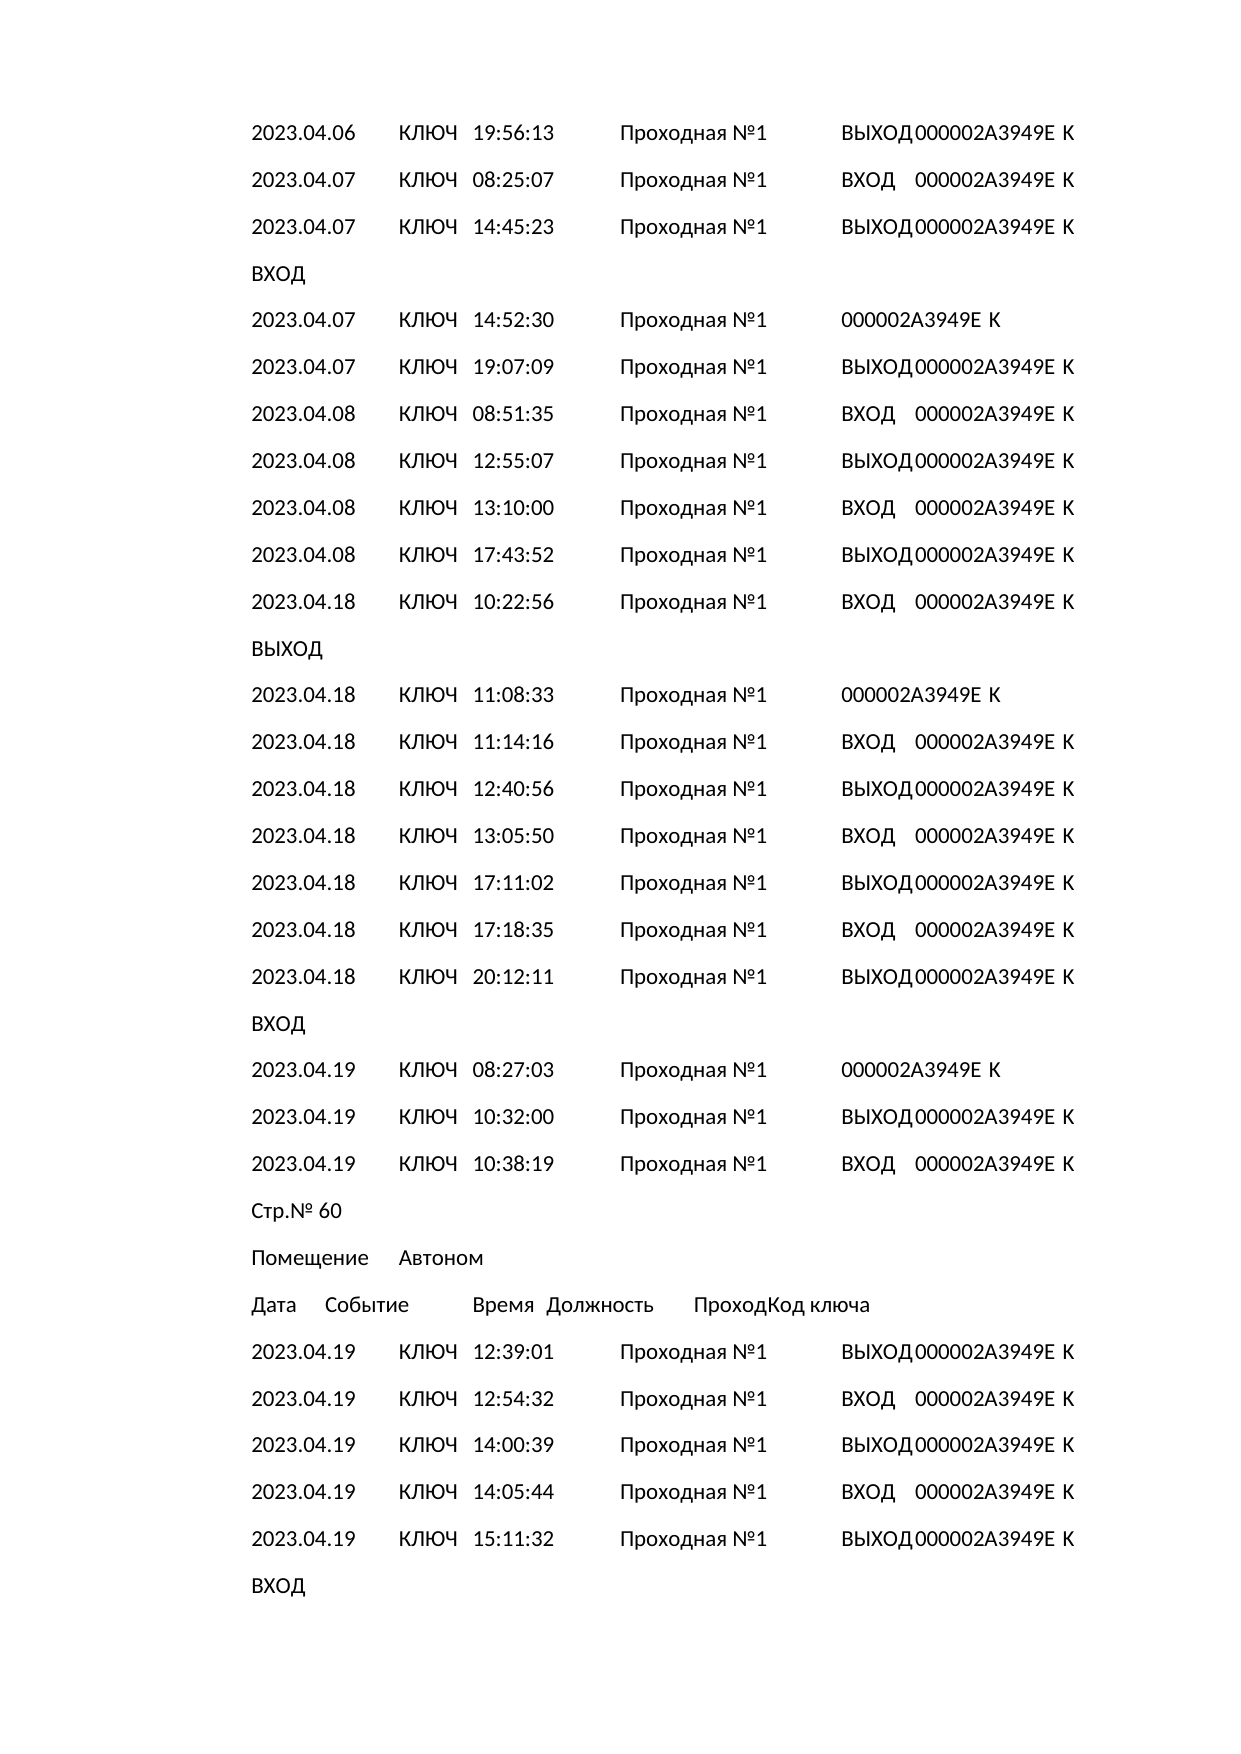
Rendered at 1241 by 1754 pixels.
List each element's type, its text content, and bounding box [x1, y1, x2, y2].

text 2023.04.18 КЛЮЧ 11:08:33 Проходная №1 000002A3949E K [177, 681, 1152, 709]
text 2023.04.08 КЛЮЧ 08:51:35 Проходная №1 ВХОД 000002A3949E K [177, 399, 1152, 427]
text 2023.04.08 КЛЮЧ 17:43:52 Проходная №1 ВЫХОД 000002A3949E K [177, 540, 1152, 568]
text 2023.04.18 КЛЮЧ 10:22:56 Проходная №1 ВХОД 000002A3949E K [177, 587, 1152, 615]
text 2023.04.19 КЛЮЧ 10:38:19 Проходная №1 ВХОД 000002A3949E K [177, 1149, 1152, 1177]
text Стр.№ 60 [177, 1196, 1152, 1224]
text 2023.04.07 КЛЮЧ 08:25:07 Проходная №1 ВХОД 000002A3949E K [177, 165, 1152, 193]
text 2023.04.19 КЛЮЧ 14:00:39 Проходная №1 ВЫХОД 000002A3949E K [177, 1431, 1152, 1459]
text 2023.04.19 КЛЮЧ 14:05:44 Проходная №1 ВХОД 000002A3949E K [177, 1477, 1152, 1506]
text 2023.04.19 КЛЮЧ 08:27:03 Проходная №1 000002A3949E K [177, 1056, 1152, 1084]
text 2023.04.18 КЛЮЧ 17:11:02 Проходная №1 ВЫХОД 000002A3949E K [177, 868, 1152, 896]
text 2023.04.06 КЛЮЧ 19:56:13 Проходная №1 ВЫХОД 000002A3949E K [177, 118, 1152, 146]
text ВХОД [177, 259, 1152, 287]
text 2023.04.08 КЛЮЧ 12:55:07 Проходная №1 ВЫХОД 000002A3949E K [177, 446, 1152, 474]
text 2023.04.19 КЛЮЧ 15:11:32 Проходная №1 ВЫХОД 000002A3949E K [177, 1524, 1152, 1552]
text 2023.04.19 КЛЮЧ 12:54:32 Проходная №1 ВХОД 000002A3949E K [177, 1384, 1152, 1412]
text 2023.04.07 КЛЮЧ 14:52:30 Проходная №1 000002A3949E K [177, 306, 1152, 334]
text 2023.04.07 КЛЮЧ 19:07:09 Проходная №1 ВЫХОД 000002A3949E K [177, 352, 1152, 381]
text 2023.04.19 КЛЮЧ 12:39:01 Проходная №1 ВЫХОД 000002A3949E K [177, 1337, 1152, 1365]
text 2023.04.18 КЛЮЧ 20:12:11 Проходная №1 ВЫХОД 000002A3949E K [177, 962, 1152, 990]
text ВЫХОД [177, 634, 1152, 662]
text 2023.04.18 КЛЮЧ 13:05:50 Проходная №1 ВХОД 000002A3949E K [177, 821, 1152, 849]
text Помещение Автоном [177, 1243, 1152, 1271]
text 2023.04.18 КЛЮЧ 11:14:16 Проходная №1 ВХОД 000002A3949E K [177, 727, 1152, 756]
text 2023.04.08 КЛЮЧ 13:10:00 Проходная №1 ВХОД 000002A3949E K [177, 493, 1152, 521]
text ВХОД [177, 1571, 1152, 1599]
text 2023.04.18 КЛЮЧ 17:18:35 Проходная №1 ВХОД 000002A3949E K [177, 915, 1152, 943]
text 2023.04.07 КЛЮЧ 14:45:23 Проходная №1 ВЫХОД 000002A3949E K [177, 212, 1152, 240]
text Дата Событие Время Должность Проход Код ключа [177, 1290, 1152, 1318]
text 2023.04.19 КЛЮЧ 10:32:00 Проходная №1 ВЫХОД 000002A3949E K [177, 1102, 1152, 1131]
text 2023.04.18 КЛЮЧ 12:40:56 Проходная №1 ВЫХОД 000002A3949E K [177, 774, 1152, 802]
text ВХОД [177, 1009, 1152, 1037]
